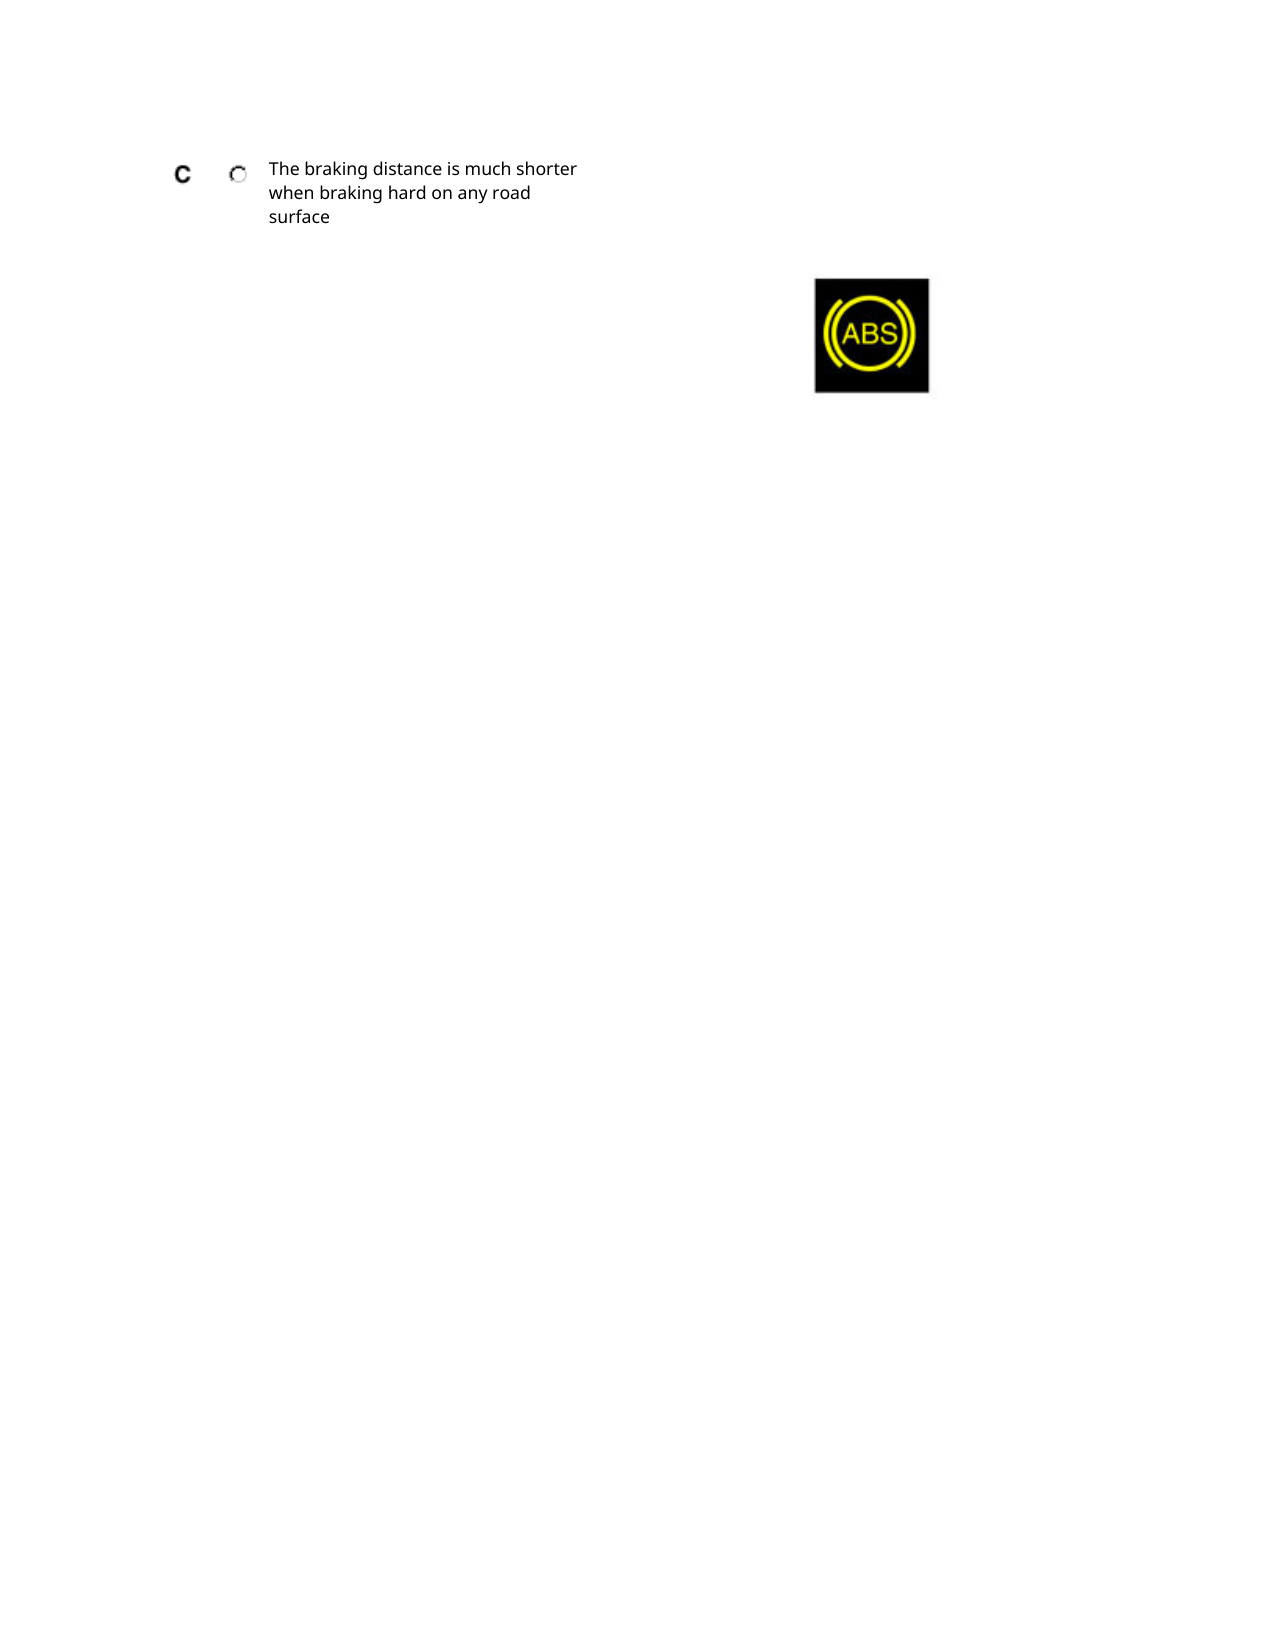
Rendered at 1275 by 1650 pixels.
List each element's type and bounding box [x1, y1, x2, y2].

picture [223, 156, 255, 194]
picture [625, 150, 1125, 525]
picture [158, 156, 208, 191]
table_cell [150, 150, 622, 525]
